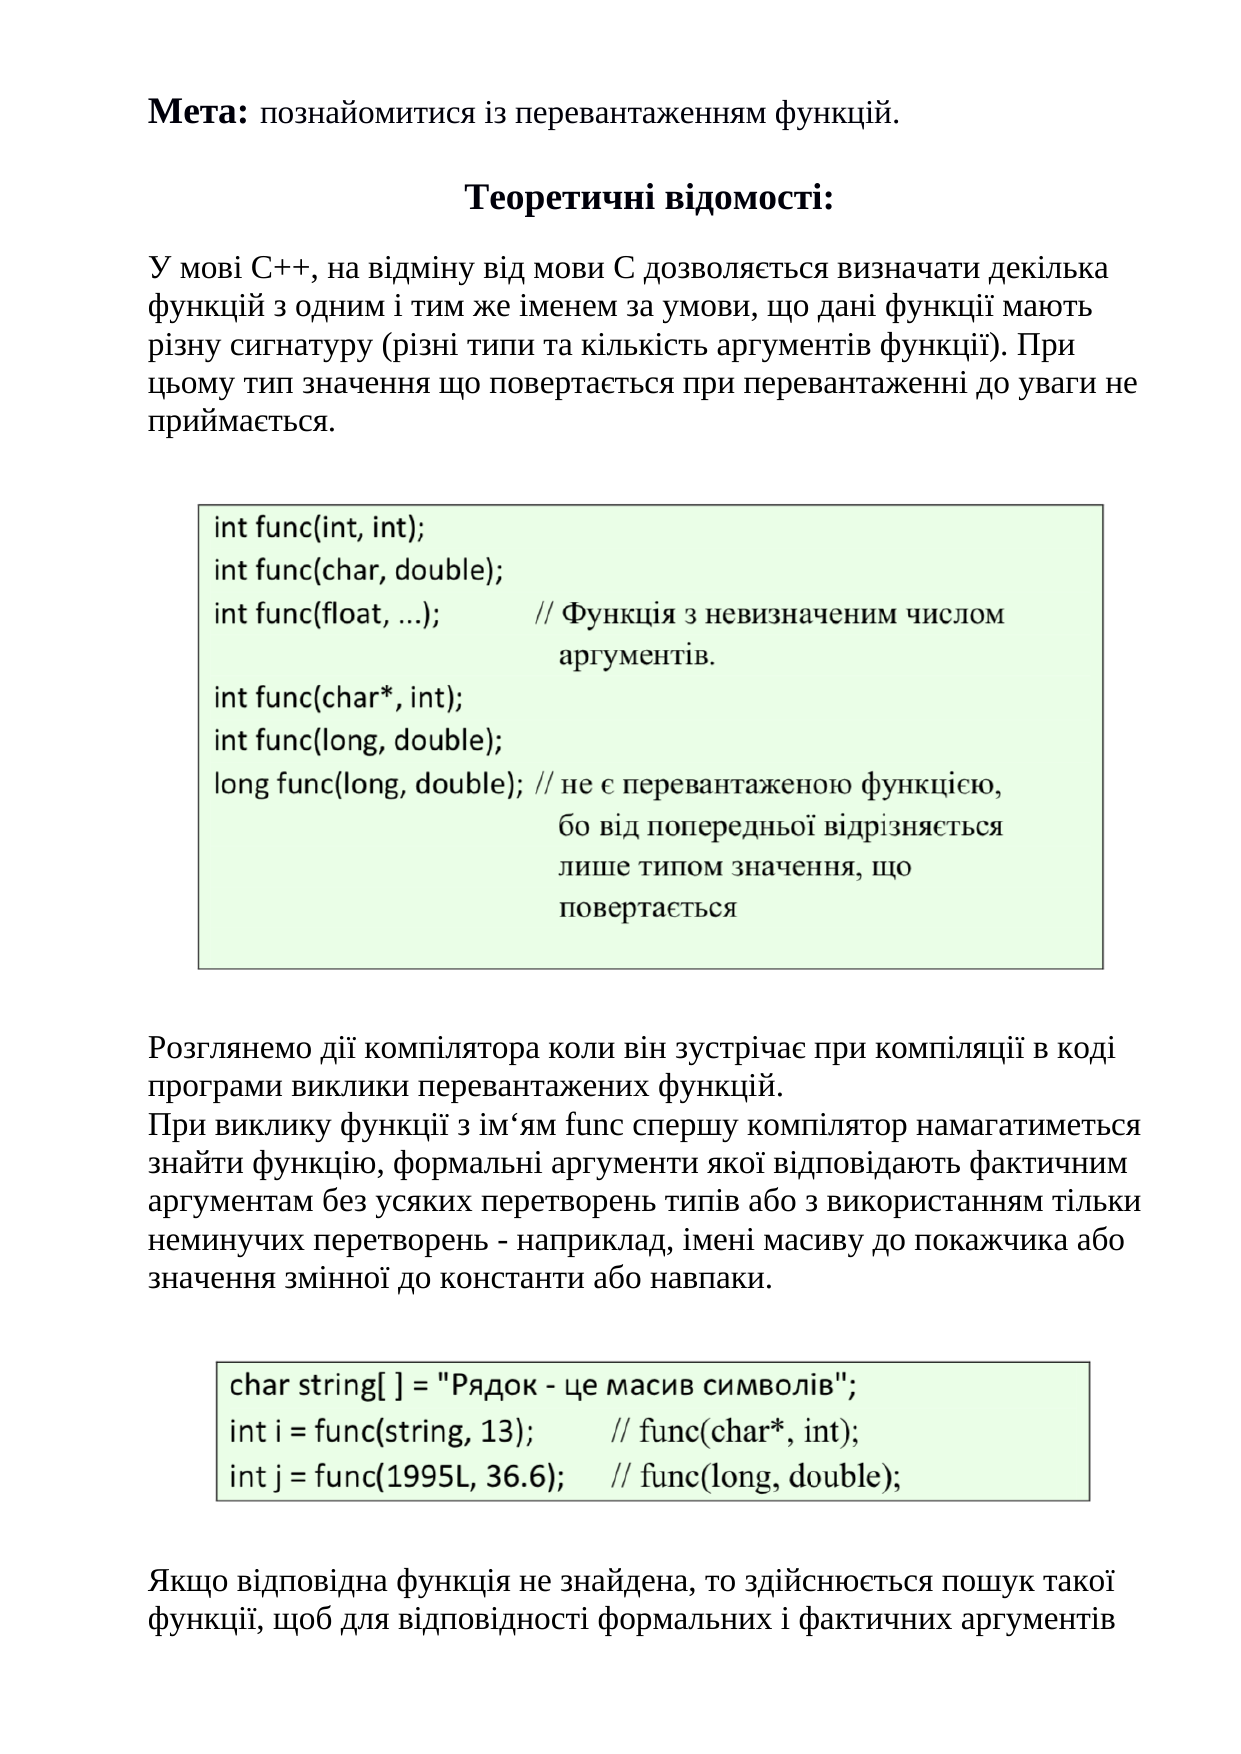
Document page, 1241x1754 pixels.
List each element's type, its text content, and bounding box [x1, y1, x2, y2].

picture [147, 467, 1152, 999]
text Мета: познайомитися із перевантаженням функцій. [148, 88, 1152, 132]
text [148, 1560, 1152, 1637]
text Розглянемо дії компілятора коли він зустрічає при компіляції в коді програми виклики перевантажених функцій. При виклику функції з ім‘ям func спершу компілятор намагатиметься знайти функцію, формальні аргументи якої відповідають фактичним аргументам без усяких перетворень типів або з використанням тільки неминучих перетворень - наприклад, імені масиву до покажчика або значення змінної до константи або навпаки. [148, 1027, 1152, 1296]
text Теоретичні відомості: [148, 175, 1152, 218]
text У мові С++, на відміну від мови С дозволяється визначати декілька функцій з одним і тим же іменем за умови, що дані функції мають різну сигнатуру (різні типи та кількість аргументів функції). При цьому тип значення що повертається при перевантаженні до уваги не приймається. [148, 247, 1152, 439]
picture [203, 1324, 1096, 1531]
